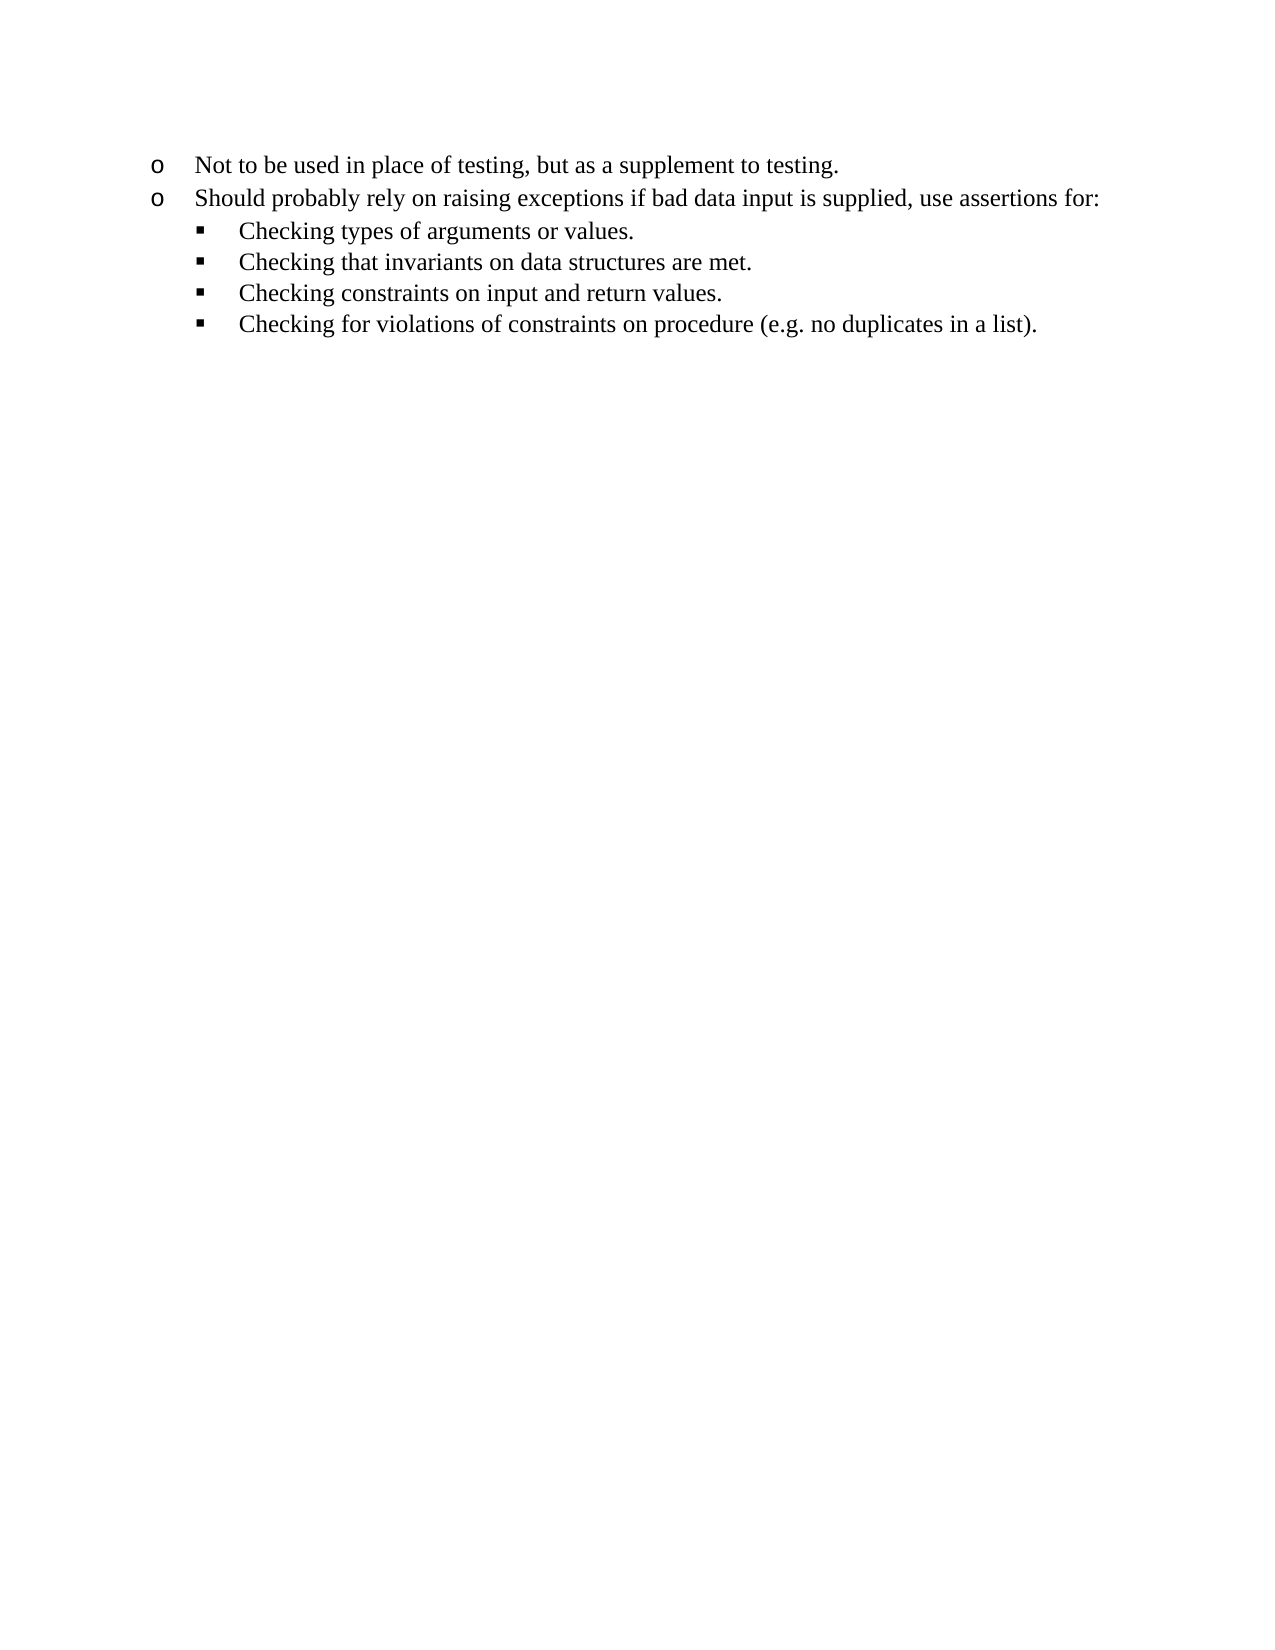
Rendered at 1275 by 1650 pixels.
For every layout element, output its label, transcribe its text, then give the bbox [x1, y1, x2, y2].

list Checking types of arguments or values. [194, 216, 1125, 245]
list Checking for violations of constraints on procedure (e.g. no duplicates in a list). [194, 309, 1125, 338]
list Not to be used in place of testing, but as a supplement to testing. [150, 150, 1125, 181]
list Should probably rely on raising exceptions if bad data input is supplied, use assertions for: [150, 183, 1125, 214]
list Checking that invariants on data structures are met. [194, 247, 1125, 276]
list Checking constraints on input and return values. [194, 278, 1125, 307]
